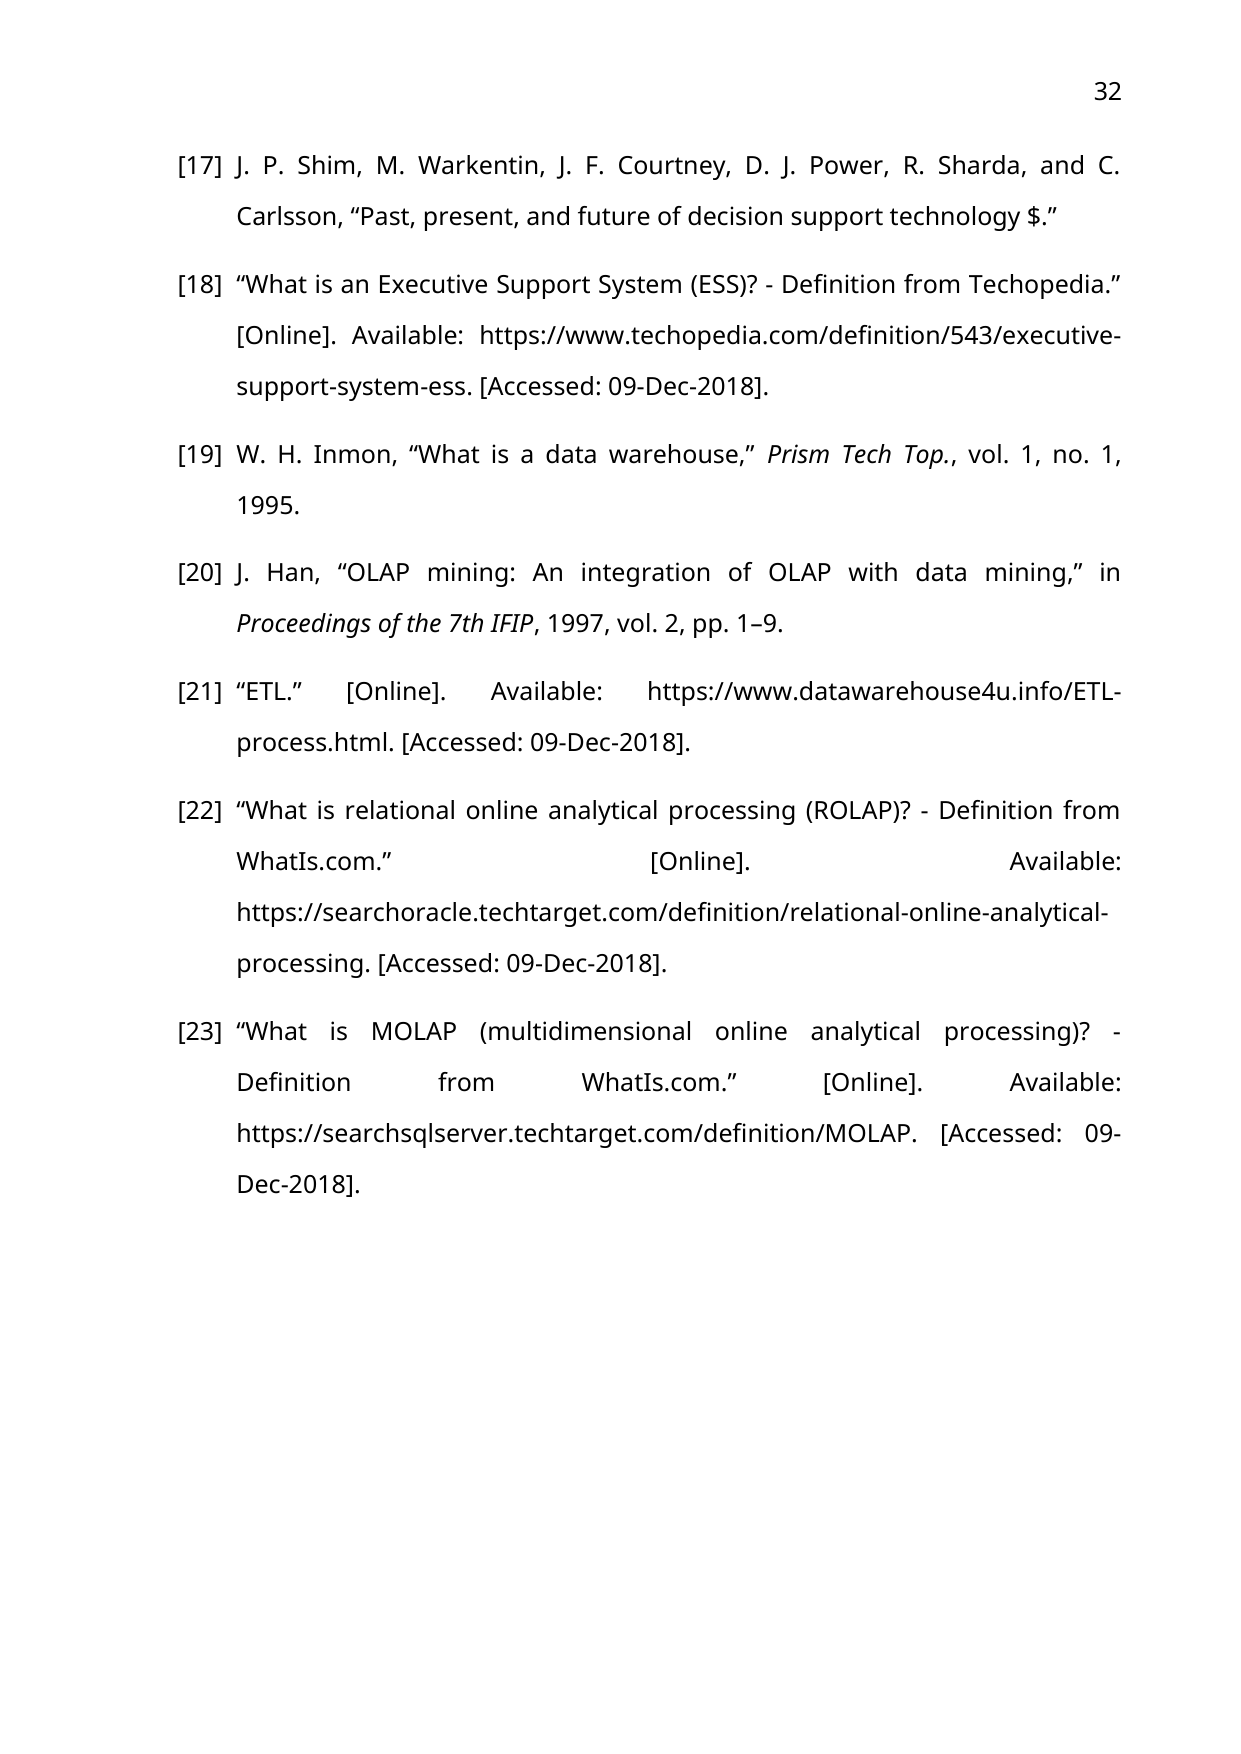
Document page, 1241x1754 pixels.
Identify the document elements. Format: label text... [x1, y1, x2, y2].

text [18] “What is an Executive Support System (ESS)? - Definition from Techopedia.” [Online]. Available: https://www.techopedia.com/definition/543/executive-support-system-ess. [Accessed: 09-Dec-2018]. [177, 266, 1122, 403]
text [17] J. P. Shim, M. Warkentin, J. F. Courtney, D. J. Power, R. Sharda, and C. Carlsson, “Past, present, and future of decision support technology $.” [177, 148, 1122, 233]
text [19] W. H. Inmon, “What is a data warehouse,” Prism Tech Top., vol. 1, no. 1, 1995. [177, 436, 1122, 521]
text [23] “What is MOLAP (multidimensional online analytical processing)? - Definition from WhatIs.com.” [Online]. Available: https://searchsqlserver.techtarget.com/definition/MOLAP. [Accessed: 09-Dec-2018]. [177, 1013, 1122, 1201]
text [21] “ETL.” [Online]. Available: https://www.datawarehouse4u.info/ETL-process.html. [Accessed: 09-Dec-2018]. [177, 674, 1122, 759]
text [22] “What is relational online analytical processing (ROLAP)? - Definition from WhatIs.com.” [Online]. Available: https://searchoracle.techtarget.com/definition/relational-online-analytical-processing. [Accessed: 09-Dec-2018]. [177, 792, 1122, 980]
text [20] J. Han, “OLAP mining: An integration of OLAP with data mining,” in Proceedings of the 7th IFIP, 1997, vol. 2, pp. 1–9. [177, 555, 1122, 640]
